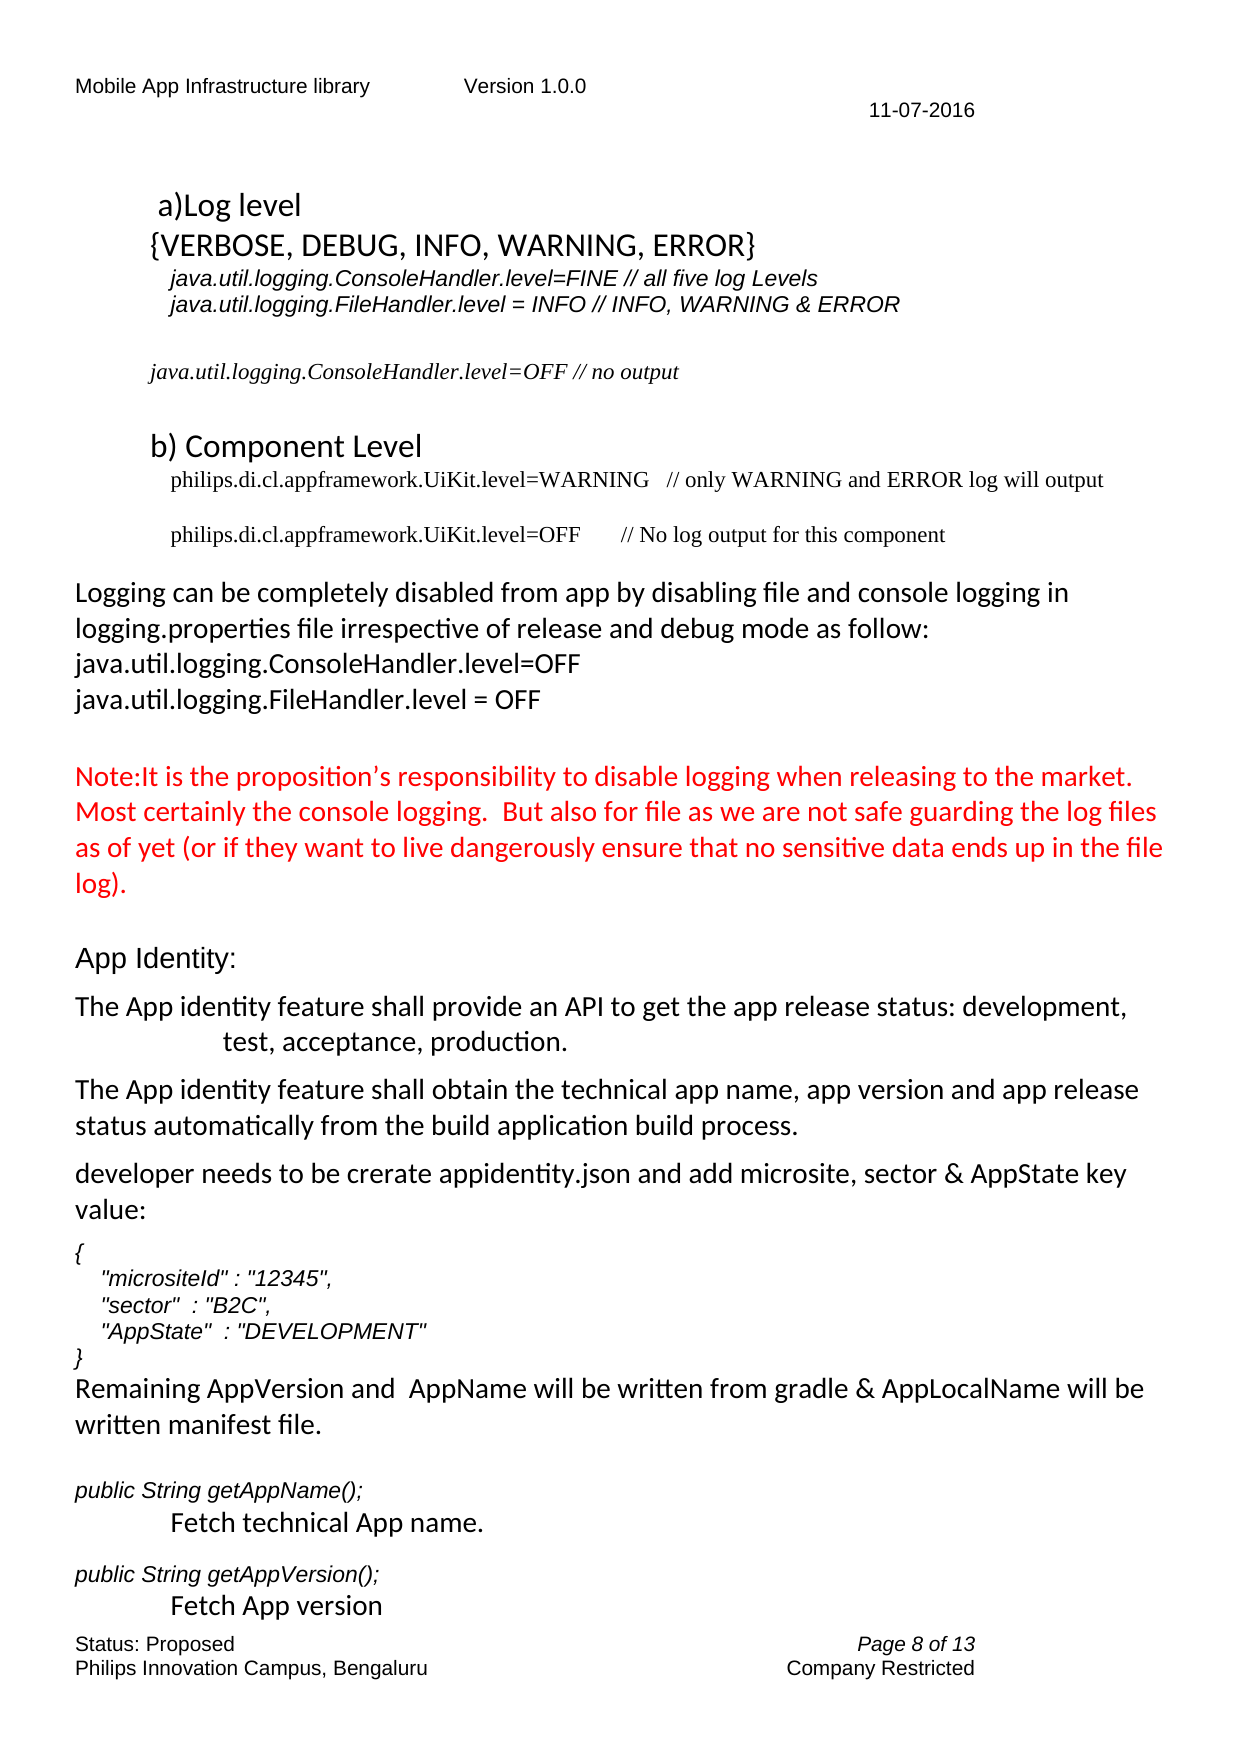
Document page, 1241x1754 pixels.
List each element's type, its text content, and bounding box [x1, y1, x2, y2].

text public String getAppVersion(); [75, 1539, 1165, 1587]
text { "micrositeId" : "12345", "sector" : "B2C", "AppState" : "DEVELOPMENT" } [75, 1239, 1165, 1371]
text philips.di.cl.appframework.UiKit.level=WARNING // only WARNING and ERROR log will output [75, 466, 1165, 493]
text java.util.logging.ConsoleHandler.level=FINE // all five log Levels [75, 265, 1165, 291]
text Note:It is the proposition’s responsibility to disable logging when releasing to the market. Most certainly the console logging. But also for file as we are not safe guarding the log files as of yet (or if they want to live dangerously ensure that no sensitive data ends up in the file log). [75, 758, 1165, 900]
text Fetch App version [75, 1587, 1165, 1623]
text Fetch technical App name. [75, 1504, 1165, 1539]
text App Identity: [75, 942, 1165, 975]
text developer needs to be crerate appidentity.json and add microsite, sector & AppState key value: [75, 1155, 1165, 1226]
text The App identity feature shall obtain the technical app name, app version and app release status automatically from the build application build process. [75, 1071, 1165, 1143]
text Logging can be completely disabled from app by disabling file and console logging in logging.properties file irrespective of release and debug mode as follow: [75, 574, 1165, 645]
text Remaining AppVersion and AppName will be written from gradle & AppLocalName will be written manifest file. [75, 1371, 1165, 1442]
text b) Component Level [150, 426, 1165, 466]
text a)Log level [150, 183, 1165, 224]
text The App identity feature shall provide an API to get the app release status: development, test, acceptance, production. [75, 988, 1165, 1059]
text java.util.logging.FileHandler.level = INFO // INFO, WARNING & ERROR [75, 291, 1165, 318]
text java.util.logging.ConsoleHandler.level=OFF [75, 645, 1165, 681]
text java.util.logging.FileHandler.level = OFF [75, 681, 1165, 717]
text philips.di.cl.appframework.UiKit.level=OFF // No log output for this component [75, 521, 1165, 548]
text {VERBOSE, DEBUG, INFO, WARNING, ERROR} [150, 224, 1165, 265]
text java.util.logging.ConsoleHandler.level=OFF // no output [150, 358, 1165, 385]
text public String getAppName(); [75, 1477, 1165, 1504]
